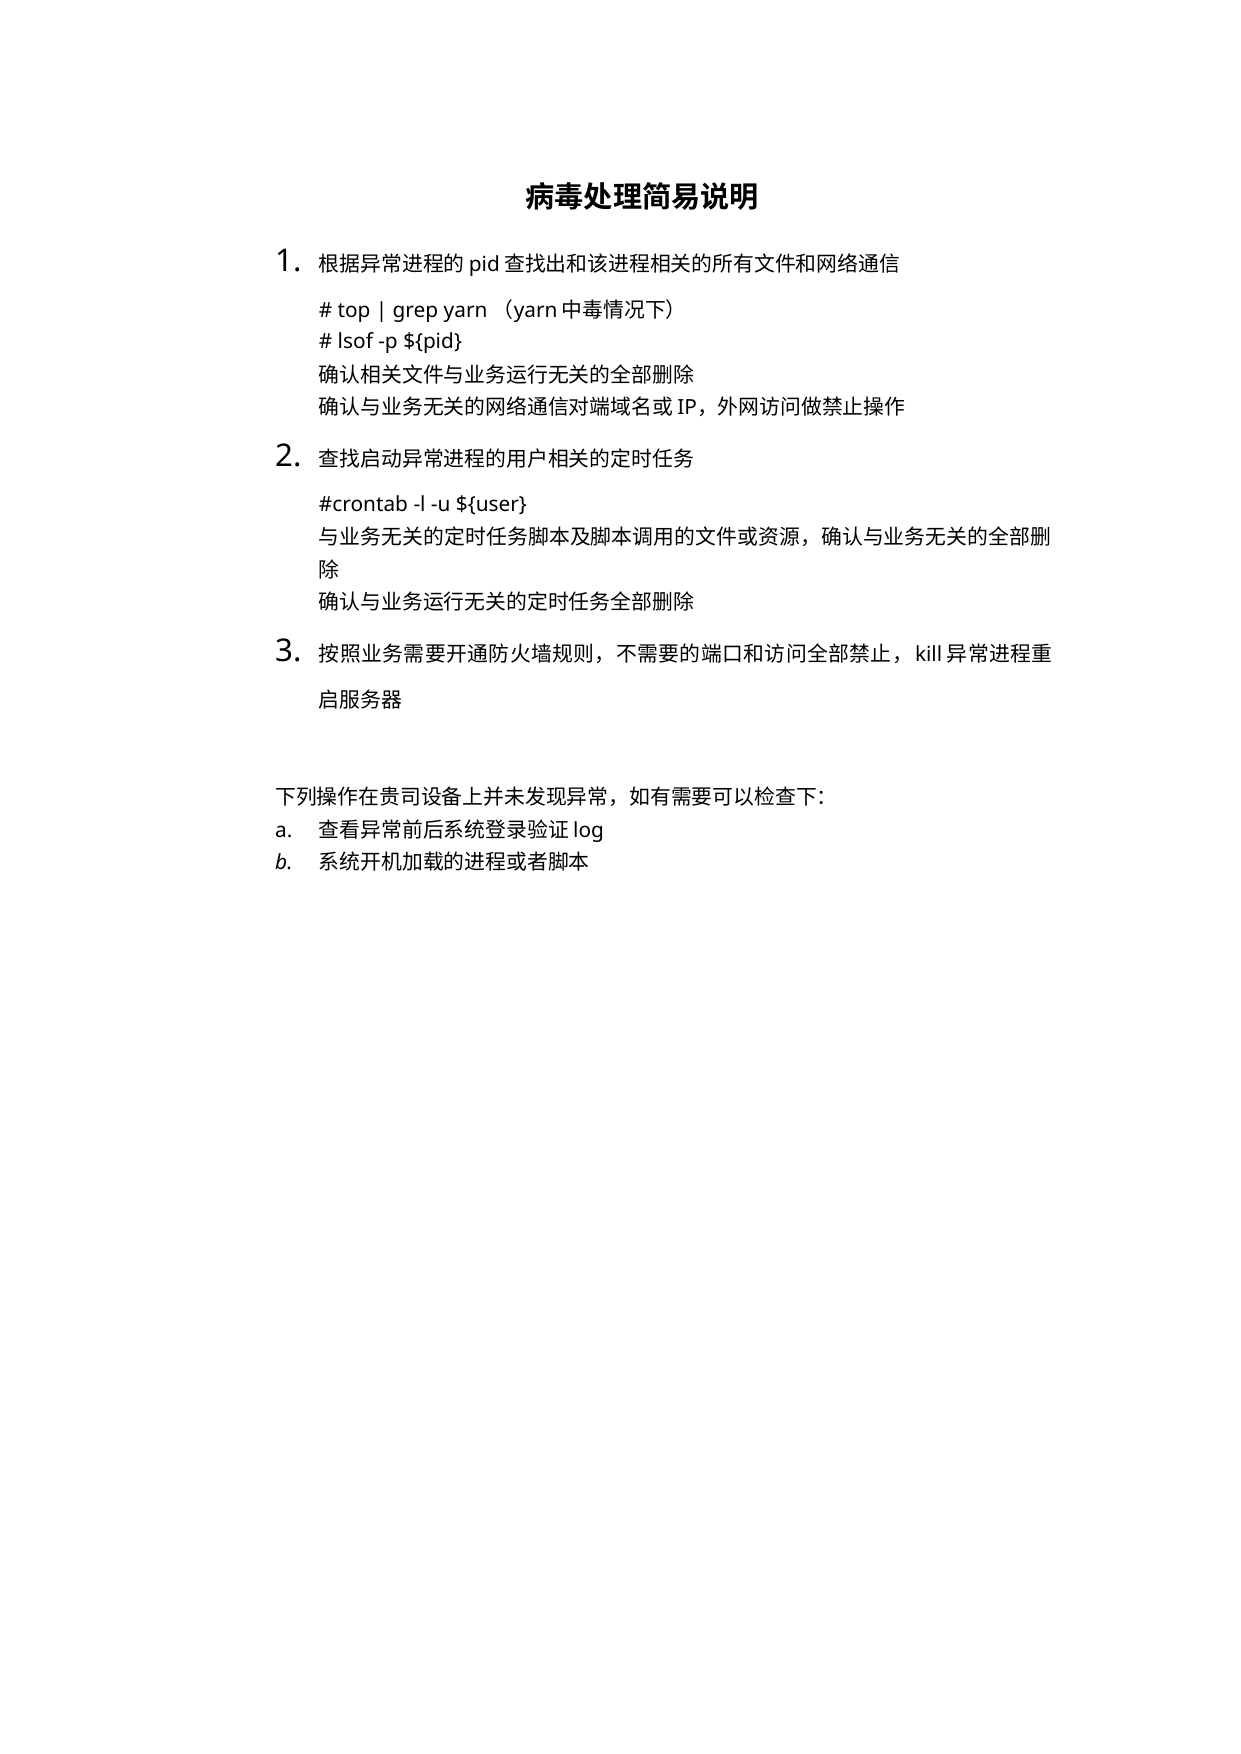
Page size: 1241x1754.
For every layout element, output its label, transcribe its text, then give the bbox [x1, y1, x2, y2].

list 确认与业务运行无关的定时任务全部删除 [319, 584, 1053, 617]
list 查找启动异常进程的用户相关的定时任务 [275, 422, 1053, 487]
list 查看异常前后系统登录验证log [275, 812, 1053, 844]
list 与业务无关的定时任务脚本及脚本调用的文件或资源，确认与业务无关的全部删除 [319, 519, 1053, 584]
list 系统开机加载的进程或者脚本 [275, 844, 1053, 877]
list 按照业务需要开通防火墙规则，不需要的端口和访问全部禁止，kill异常进程重启服务器 [275, 617, 1053, 714]
list # lsof -p ${pid} [319, 324, 1053, 357]
list 病毒处理简易说明 [231, 162, 1053, 227]
list 确认与业务无关的网络通信对端域名或IP，外网访问做禁止操作 [319, 389, 1053, 422]
list # top | grep yarn （yarn中毒情况下） [319, 292, 1053, 324]
text 下列操作在贵司设备上并未发现异常，如有需要可以检查下： [275, 779, 1053, 812]
list #crontab -l -u ${user} [319, 487, 1053, 519]
list 根据异常进程的pid查找出和该进程相关的所有文件和网络通信 [275, 227, 1053, 292]
list 确认相关文件与业务运行无关的全部删除 [319, 357, 1053, 389]
